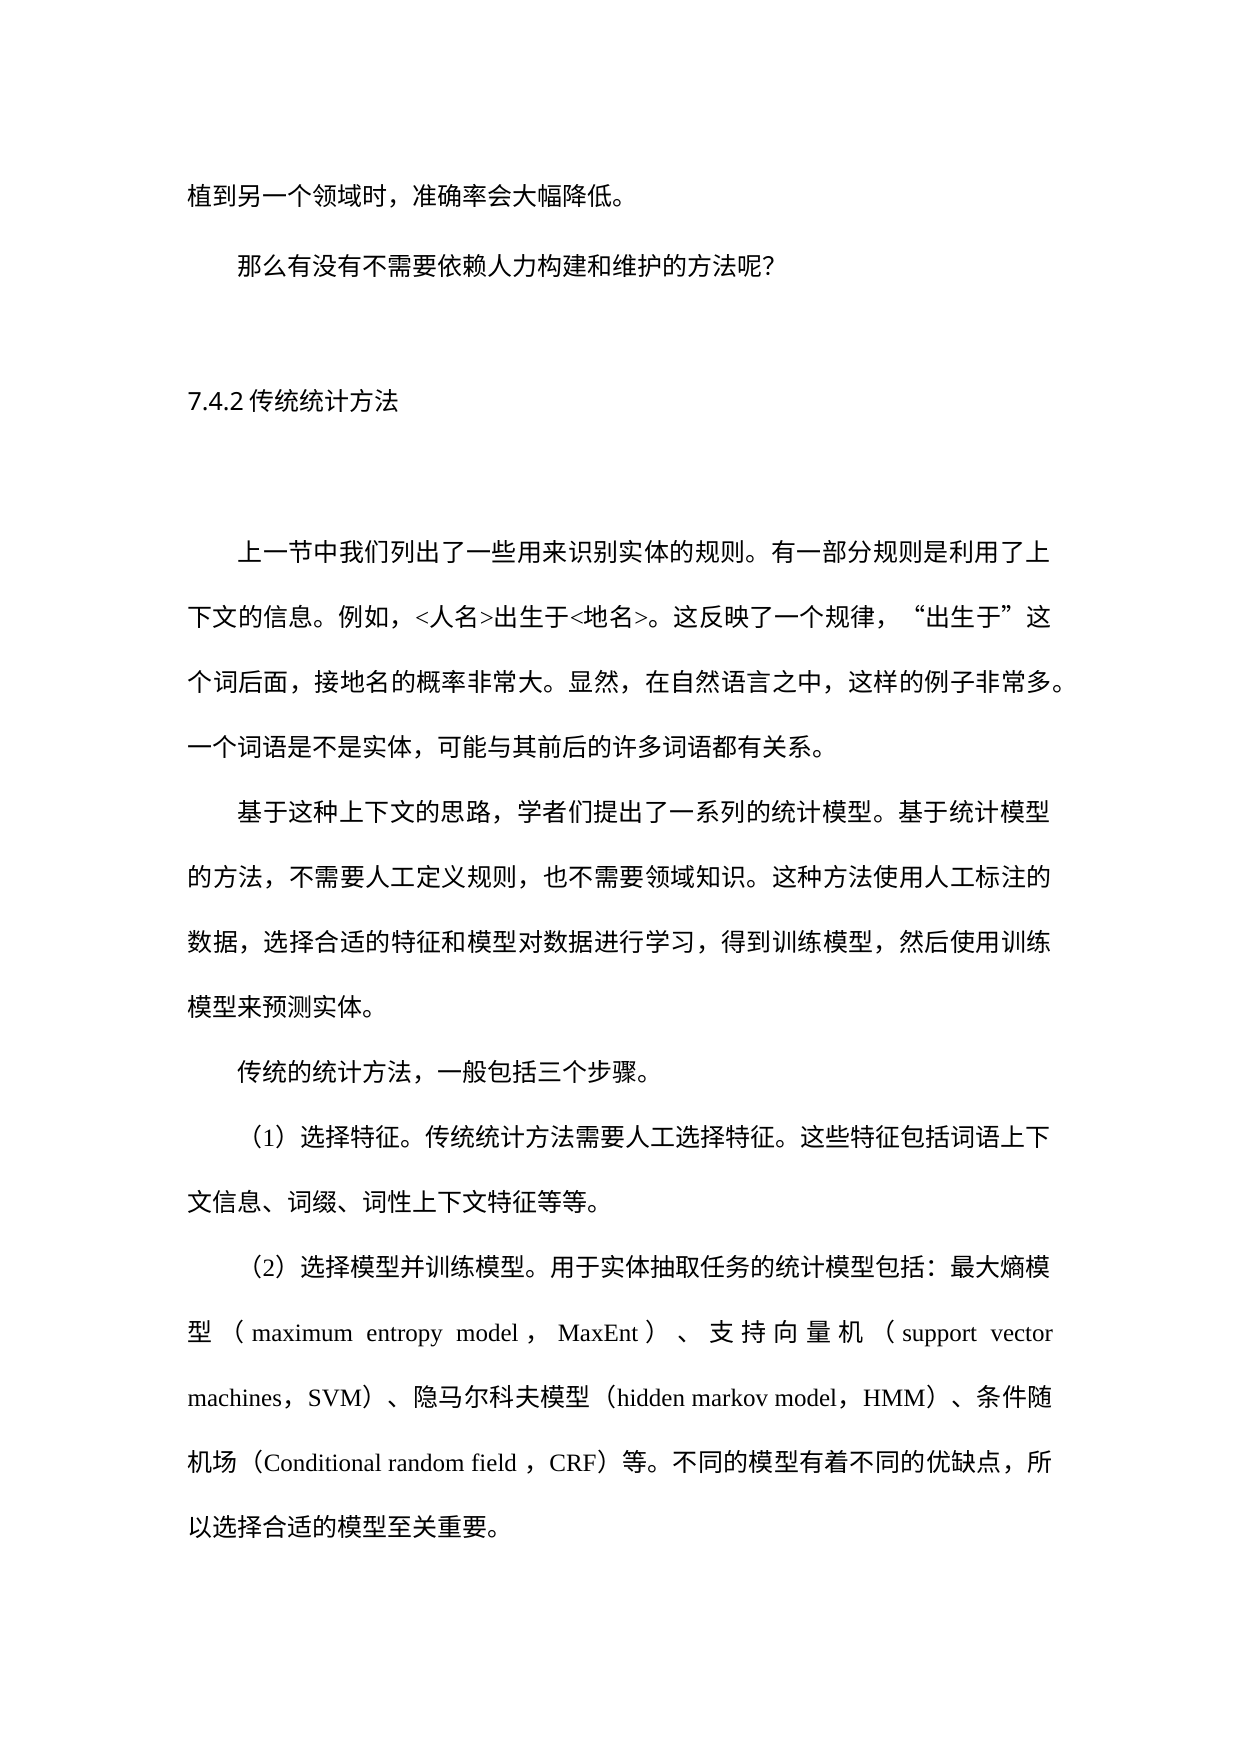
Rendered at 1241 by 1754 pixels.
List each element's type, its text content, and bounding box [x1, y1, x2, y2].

text （1）选择特征。传统统计方法需要人工选择特征。这些特征包括词语上下文信息、词缀、词性上下文特征等等。 [187, 1103, 1053, 1233]
text 那么有没有不需要依赖人力构建和维护的方法呢？ [187, 232, 1053, 297]
text 传统的统计方法，一般包括三个步骤。 [187, 1038, 1053, 1103]
text 上一节中我们列出了一些用来识别实体的规则。有一部分规则是利用了上下文的信息。例如，<人名>出生于<地名>。这反映了一个规律，“出生于”这个词后面，接地名的概率非常大。显然，在自然语言之中，这样的例子非常多。一个词语是不是实体，可能与其前后的许多词语都有关系。 [187, 518, 1053, 778]
subtitle 7.4.2传统统计方法 [187, 367, 1053, 432]
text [187, 162, 1053, 227]
text （2）选择模型并训练模型。用于实体抽取任务的统计模型包括：最大熵模型（maximum entropy model，MaxEnt）、支持向量机（support vector machines，SVM）、隐马尔科夫模型（hidden markov model，HMM）、条件随机场（Conditional random field ，CRF）等。不同的模型有着不同的优缺点，所以选择合适的模型至关重要。 [187, 1233, 1053, 1558]
text 基于这种上下文的思路，学者们提出了一系列的统计模型。基于统计模型的方法，不需要人工定义规则，也不需要领域知识。这种方法使用人工标注的数据，选择合适的特征和模型对数据进行学习，得到训练模型，然后使用训练模型来预测实体。 [187, 778, 1053, 1038]
